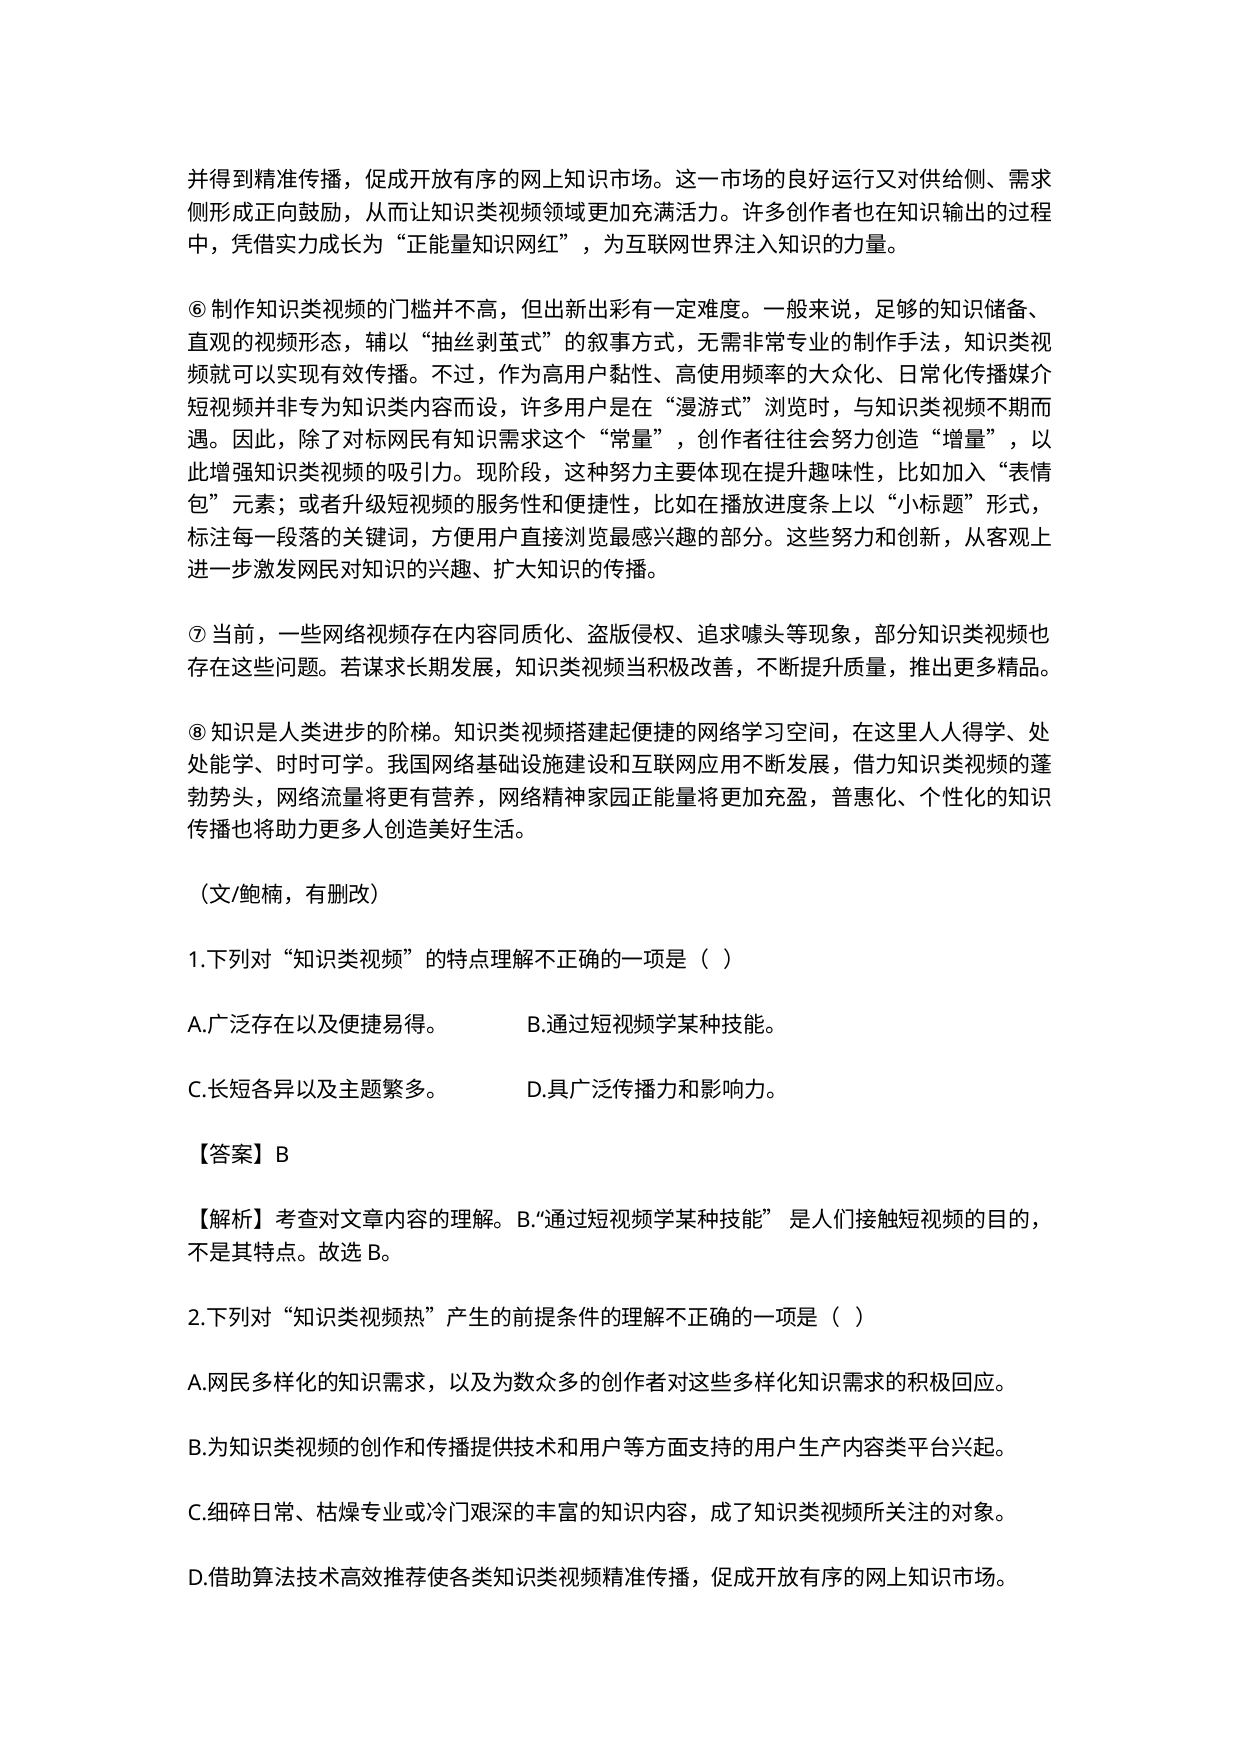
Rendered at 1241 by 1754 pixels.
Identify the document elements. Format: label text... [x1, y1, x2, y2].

text A.广泛存在以及便捷易得。 B.通过短视频学某种技能。 [187, 1007, 1053, 1039]
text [187, 162, 1053, 259]
text （文/鲍楠，有删改） [187, 877, 1053, 909]
text 【答案】B [187, 1137, 1053, 1169]
text B.为知识类视频的创作和传播提供技术和用户等方面支持的用户生产内容类平台兴起。 [187, 1429, 1053, 1462]
text C.长短各异以及主题繁多。 D.具广泛传播力和影响力。 [187, 1072, 1053, 1104]
text 2.下列对“知识类视频热”产生的前提条件的理解不正确的一项是（ ） [187, 1299, 1053, 1332]
text D.借助算法技术高效推荐使各类知识类视频精准传播，促成开放有序的网上知识市场。 [187, 1559, 1053, 1592]
text ⑥制作知识类视频的门槛并不高，但出新出彩有一定难度。一般来说，足够的知识储备、直观的视频形态，辅以“抽丝剥茧式”的叙事方式，无需非常专业的制作手法，知识类视频就可以实现有效传播。不过，作为高用户黏性、高使用频率的大众化、日常化传播媒介，短视频并非专为知识类内容而设，许多用户是在“漫游式”浏览时，与知识类视频不期而遇。因此，除了对标网民有知识需求这个“常量”，创作者往往会努力创造“增量”，以此增强知识类视频的吸引力。现阶段，这种努力主要体现在提升趣味性，比如加入“表情包”元素；或者升级短视频的服务性和便捷性，比如在播放进度条上以“小标题”形式，标注每一段落的关键词，方便用户直接浏览最感兴趣的部分。这些努力和创新，从客观上进一步激发网民对知识的兴趣、扩大知识的传播。 [187, 292, 1053, 584]
text 【解析】考查对文章内容的理解。B.“通过短视频学某种技能” 是人们接触短视频的目的，不是其特点。故选B。 [187, 1202, 1053, 1267]
text C.细碎日常、枯燥专业或冷门艰深的丰富的知识内容，成了知识类视频所关注的对象。 [187, 1494, 1053, 1527]
text 1.下列对“知识类视频”的特点理解不正确的一项是（ ） [187, 942, 1053, 974]
text ⑧知识是人类进步的阶梯。知识类视频搭建起便捷的网络学习空间，在这里人人得学、处处能学、时时可学。我国网络基础设施建设和互联网应用不断发展，借力知识类视频的蓬勃势头，网络流量将更有营养，网络精神家园正能量将更加充盈，普惠化、个性化的知识传播也将助力更多人创造美好生活。 [187, 714, 1053, 844]
text A.网民多样化的知识需求，以及为数众多的创作者对这些多样化知识需求的积极回应。 [187, 1364, 1053, 1397]
text ⑦当前，一些网络视频存在内容同质化、盗版侵权、追求噱头等现象，部分知识类视频也存在这些问题。若谋求长期发展，知识类视频当积极改善，不断提升质量，推出更多精品。 [187, 617, 1053, 682]
